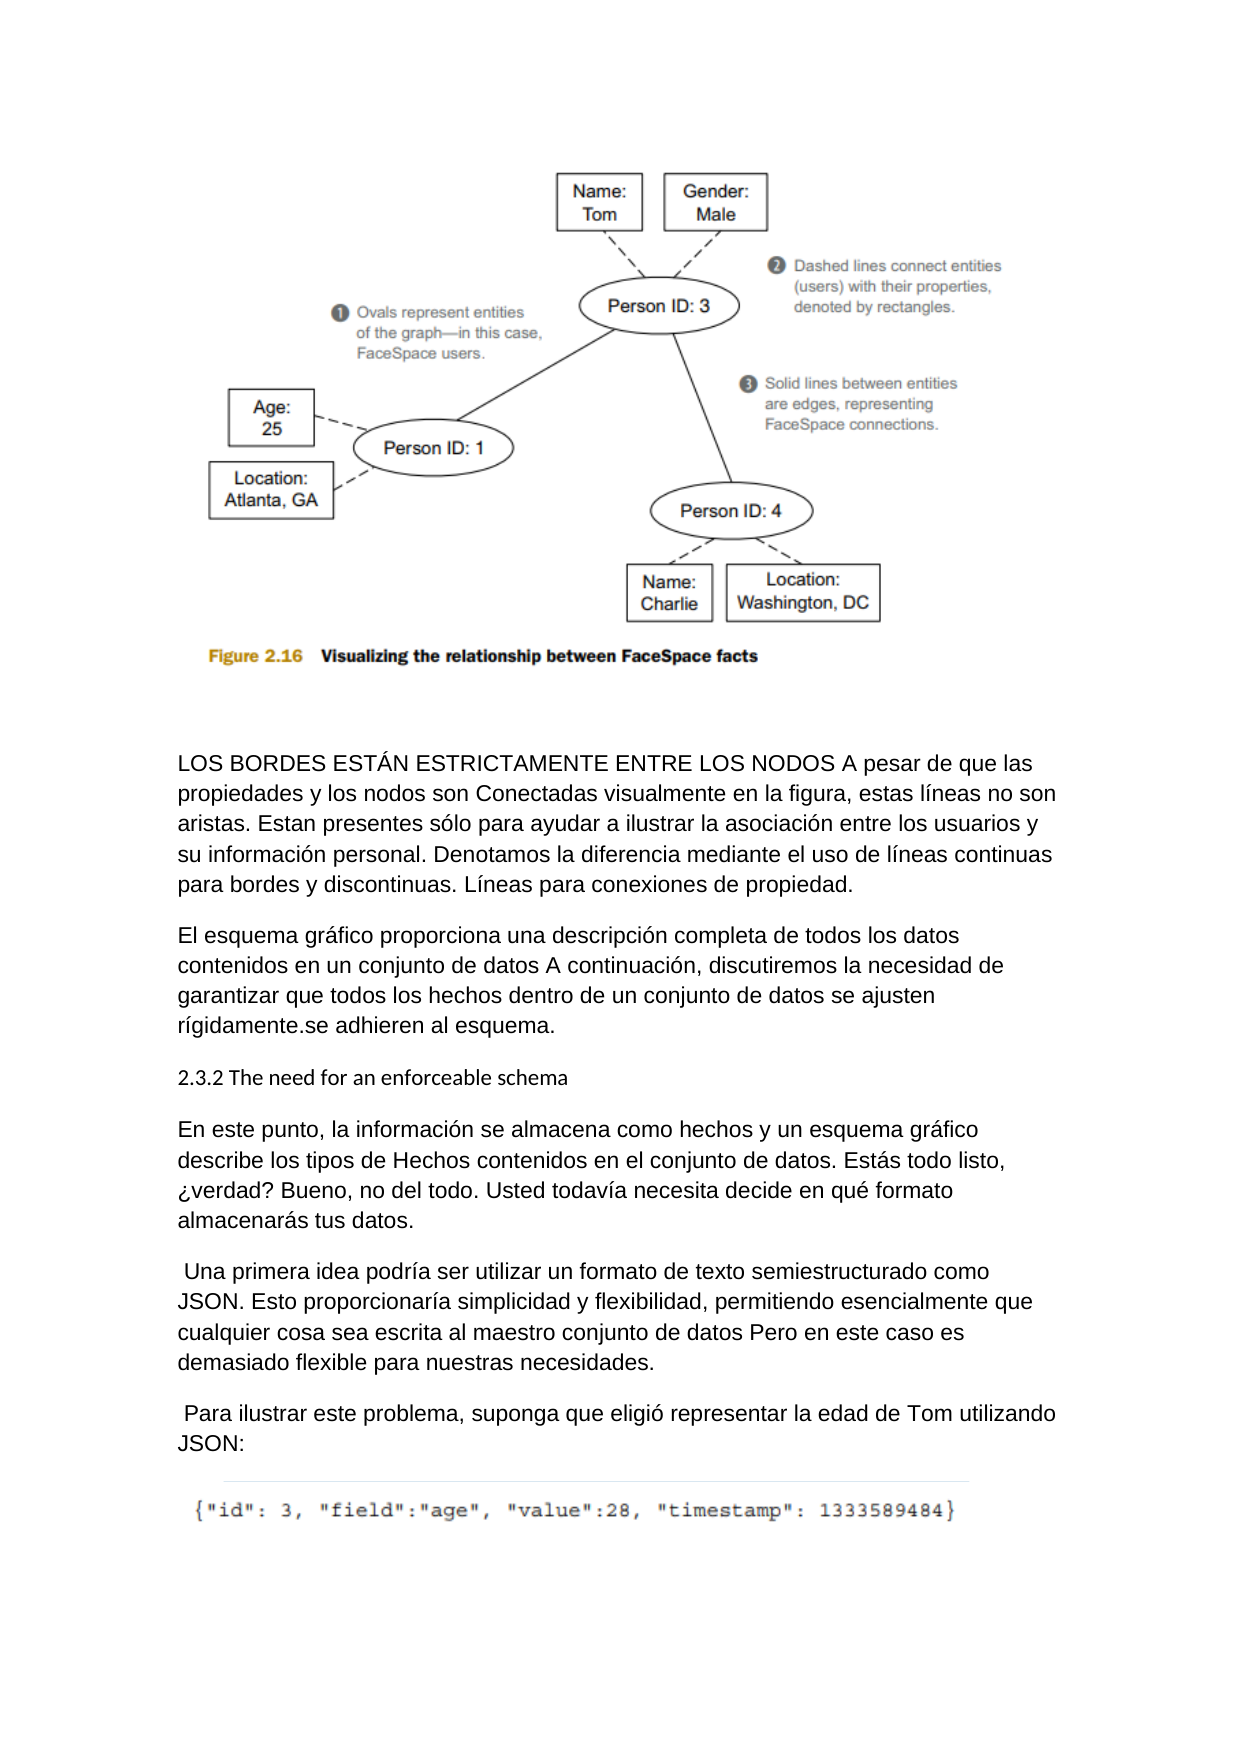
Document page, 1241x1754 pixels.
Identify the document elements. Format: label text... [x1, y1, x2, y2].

picture [177, 147, 1063, 725]
text LOS BORDES ESTÁN ESTRICTAMENTE ENTRE LOS NODOS A pesar de que las propiedades y los nodos son Conectadas visualmente en la figura, estas líneas no son aristas. Estan presentes sólo para ayudar a ilustrar la asociación entre los usuarios y su información personal. Denotamos la diferencia mediante el uso de líneas continuas para bordes y discontinuas. Líneas para conexiones de propiedad. [177, 750, 1063, 897]
text El esquema gráfico proporciona una descripción completa de todos los datos contenidos en un conjunto de datos A continuación, discutiremos la necesidad de garantizar que todos los hechos dentro de un conjunto de datos se ajusten rígidamente.se adhieren al esquema. [177, 922, 1063, 1039]
text 2.3.2 The need for an enforceable schema [177, 1063, 1063, 1091]
text Una primera idea podría ser utilizar un formato de texto semiestructurado como JSON. Esto proporcionaría simplicidad y flexibilidad, permitiendo esencialmente que cualquier cosa sea escrita al maestro conjunto de datos Pero en este caso es demasiado flexible para nuestras necesidades. [177, 1258, 1063, 1375]
text En este punto, la información se almacena como hechos y un esquema gráfico describe los tipos de Hechos contenidos en el conjunto de datos. Estás todo listo, ¿verdad? Bueno, no del todo. Usted todavía necesita decide en qué formato almacenarás tus datos. [177, 1116, 1063, 1233]
text Para ilustrar este problema, suponga que eligió representar la edad de Tom utilizando JSON: [177, 1400, 1063, 1456]
picture [177, 1481, 970, 1531]
